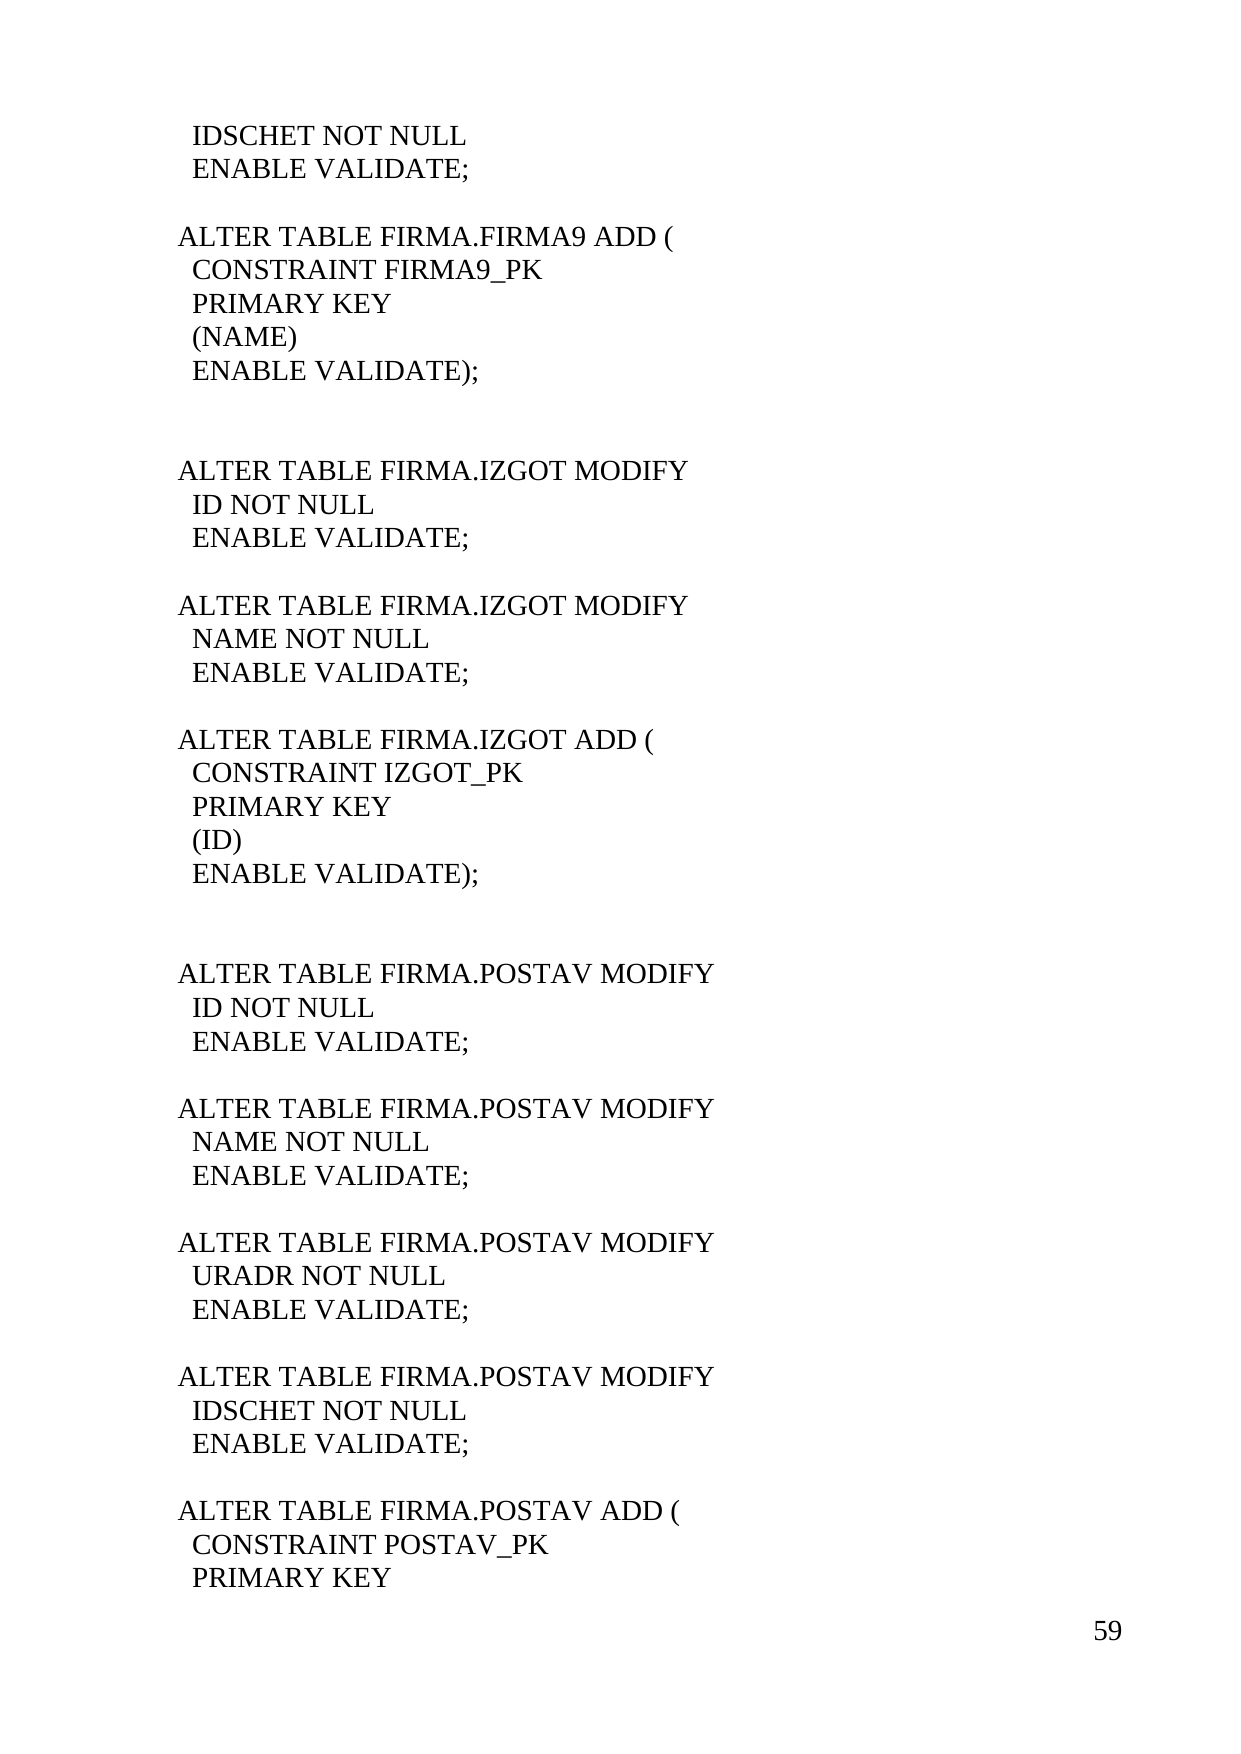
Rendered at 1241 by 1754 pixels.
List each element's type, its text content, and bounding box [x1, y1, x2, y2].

text (NAME) [177, 319, 1122, 353]
text PRIMARY KEY [177, 286, 1122, 319]
text ALTER TABLE FIRMA.IZGOT MODIFY [177, 588, 1122, 621]
text ALTER TABLE FIRMA.IZGOT MODIFY [177, 453, 1122, 487]
text CONSTRAINT FIRMA9_PK [177, 252, 1122, 286]
text ENABLE VALIDATE; [177, 655, 1122, 688]
text ENABLE VALIDATE; [177, 1292, 1122, 1326]
text URADR NOT NULL [177, 1258, 1122, 1292]
text ALTER TABLE FIRMA.POSTAV MODIFY [177, 957, 1122, 990]
text ALTER TABLE FIRMA.POSTAV MODIFY [177, 1359, 1122, 1393]
text IDSCHET NOT NULL [177, 118, 1122, 152]
text ALTER TABLE FIRMA.IZGOT ADD ( [177, 722, 1122, 755]
text ALTER TABLE FIRMA.POSTAV MODIFY [177, 1091, 1122, 1124]
text ENABLE VALIDATE; [177, 152, 1122, 185]
text IDSCHET NOT NULL [177, 1393, 1122, 1426]
text ALTER TABLE FIRMA.POSTAV MODIFY [177, 1225, 1122, 1258]
text CONSTRAINT POSTAV_PK [177, 1527, 1122, 1560]
text (ID) [177, 822, 1122, 856]
text NAME NOT NULL [177, 1124, 1122, 1158]
text ENABLE VALIDATE; [177, 1024, 1122, 1057]
text ENABLE VALIDATE); [177, 856, 1122, 889]
text ID NOT NULL [177, 487, 1122, 521]
text PRIMARY KEY [177, 789, 1122, 822]
text ENABLE VALIDATE; [177, 521, 1122, 554]
text ENABLE VALIDATE; [177, 1158, 1122, 1191]
text ALTER TABLE FIRMA.POSTAV ADD ( [177, 1493, 1122, 1527]
text PRIMARY KEY [177, 1560, 1122, 1594]
text NAME NOT NULL [177, 621, 1122, 655]
text ENABLE VALIDATE); [177, 353, 1122, 386]
text ALTER TABLE FIRMA.FIRMA9 ADD ( [177, 219, 1122, 252]
text CONSTRAINT IZGOT_PK [177, 755, 1122, 789]
text ID NOT NULL [177, 990, 1122, 1024]
text ENABLE VALIDATE; [177, 1426, 1122, 1460]
